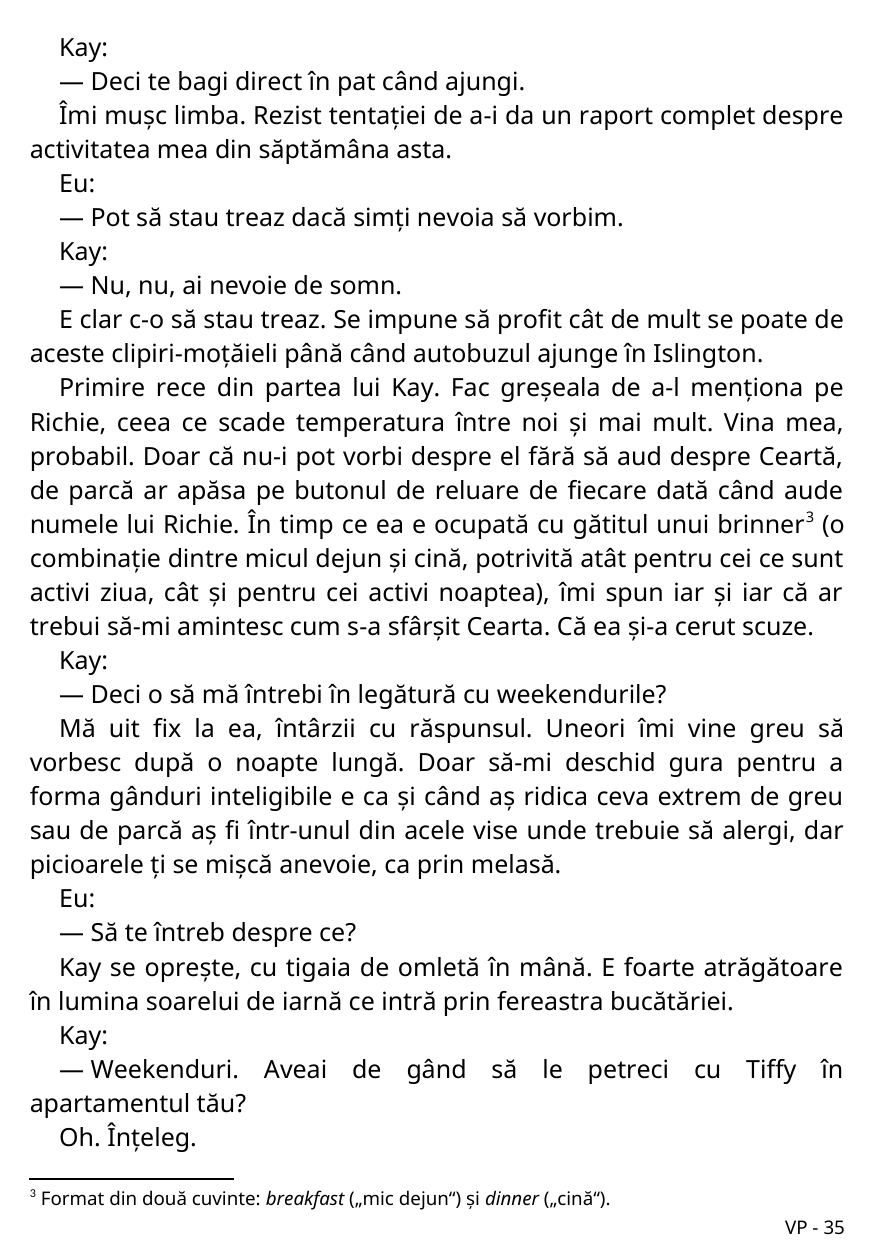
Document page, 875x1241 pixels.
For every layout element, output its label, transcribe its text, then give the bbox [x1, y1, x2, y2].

text Kay se oprește, cu tigaia de omletă în mână. E foarte atrăgătoare în lumina soarelui de iarnă ce intră prin fereastra bucătăriei. [29, 949, 844, 1017]
text — Deci te bagi direct în pat când ajungi. [29, 63, 844, 98]
text — Deci o să mă întrebi în legătură cu weekendurile? [29, 677, 844, 711]
text Kay: [29, 29, 844, 63]
text — Weekenduri. Aveai de gând să le petreci cu Tiffy în apartamentul tău? [29, 1051, 844, 1119]
text — Pot să stau treaz dacă simți nevoia să vorbim. [29, 200, 844, 234]
text Mă uit fix la ea, întârzii cu răspunsul. Uneori îmi vine greu să vorbesc după o noapte lungă. Doar să-mi deschid gura pentru a forma gânduri inteligibile e ca și când aș ridica ceva extrem de greu sau de parcă aș fi într-unul din acele vise unde trebuie să alergi, dar picioarele ți se mișcă anevoie, ca prin melasă. [29, 711, 844, 881]
text Îmi mușc limba. Rezist tentației de a-i da un raport complet despre activitatea mea din săptămâna asta. [29, 98, 844, 166]
text E clar c-o să stau treaz. Se impune să profit cât de mult se poate de aceste clipiri-moțăieli până când autobuzul ajunge în Islington. [29, 302, 844, 370]
text Kay: [29, 643, 844, 677]
text Eu: [29, 881, 844, 915]
text Kay: [29, 234, 844, 268]
text — Nu, nu, ai nevoie de somn. [29, 268, 844, 302]
text Oh. Înțeleg. [29, 1119, 844, 1153]
text — Să te întreb despre ce? [29, 915, 844, 949]
text Primire rece din partea lui Kay. Fac greșeala de a-l menționa pe Richie, ceea ce scade temperatura între noi și mai mult. Vina mea, probabil. Doar că nu-i pot vorbi despre el fără să aud despre Ceartă, de parcă ar apăsa pe butonul de reluare de fiecare dată când aude numele lui Richie. În timp ce ea e ocupată cu gătitul unui brinner (o combinație dintre micul dejun și cină, potrivită atât pentru cei ce sunt activi ziua, cât și pentru cei activi noaptea), îmi spun iar și iar că ar trebui să-mi amintesc cum s-a sfârșit Cearta. Că ea și-a cerut scuze. [29, 370, 844, 643]
text Kay: [29, 1017, 844, 1051]
text Eu: [29, 166, 844, 200]
